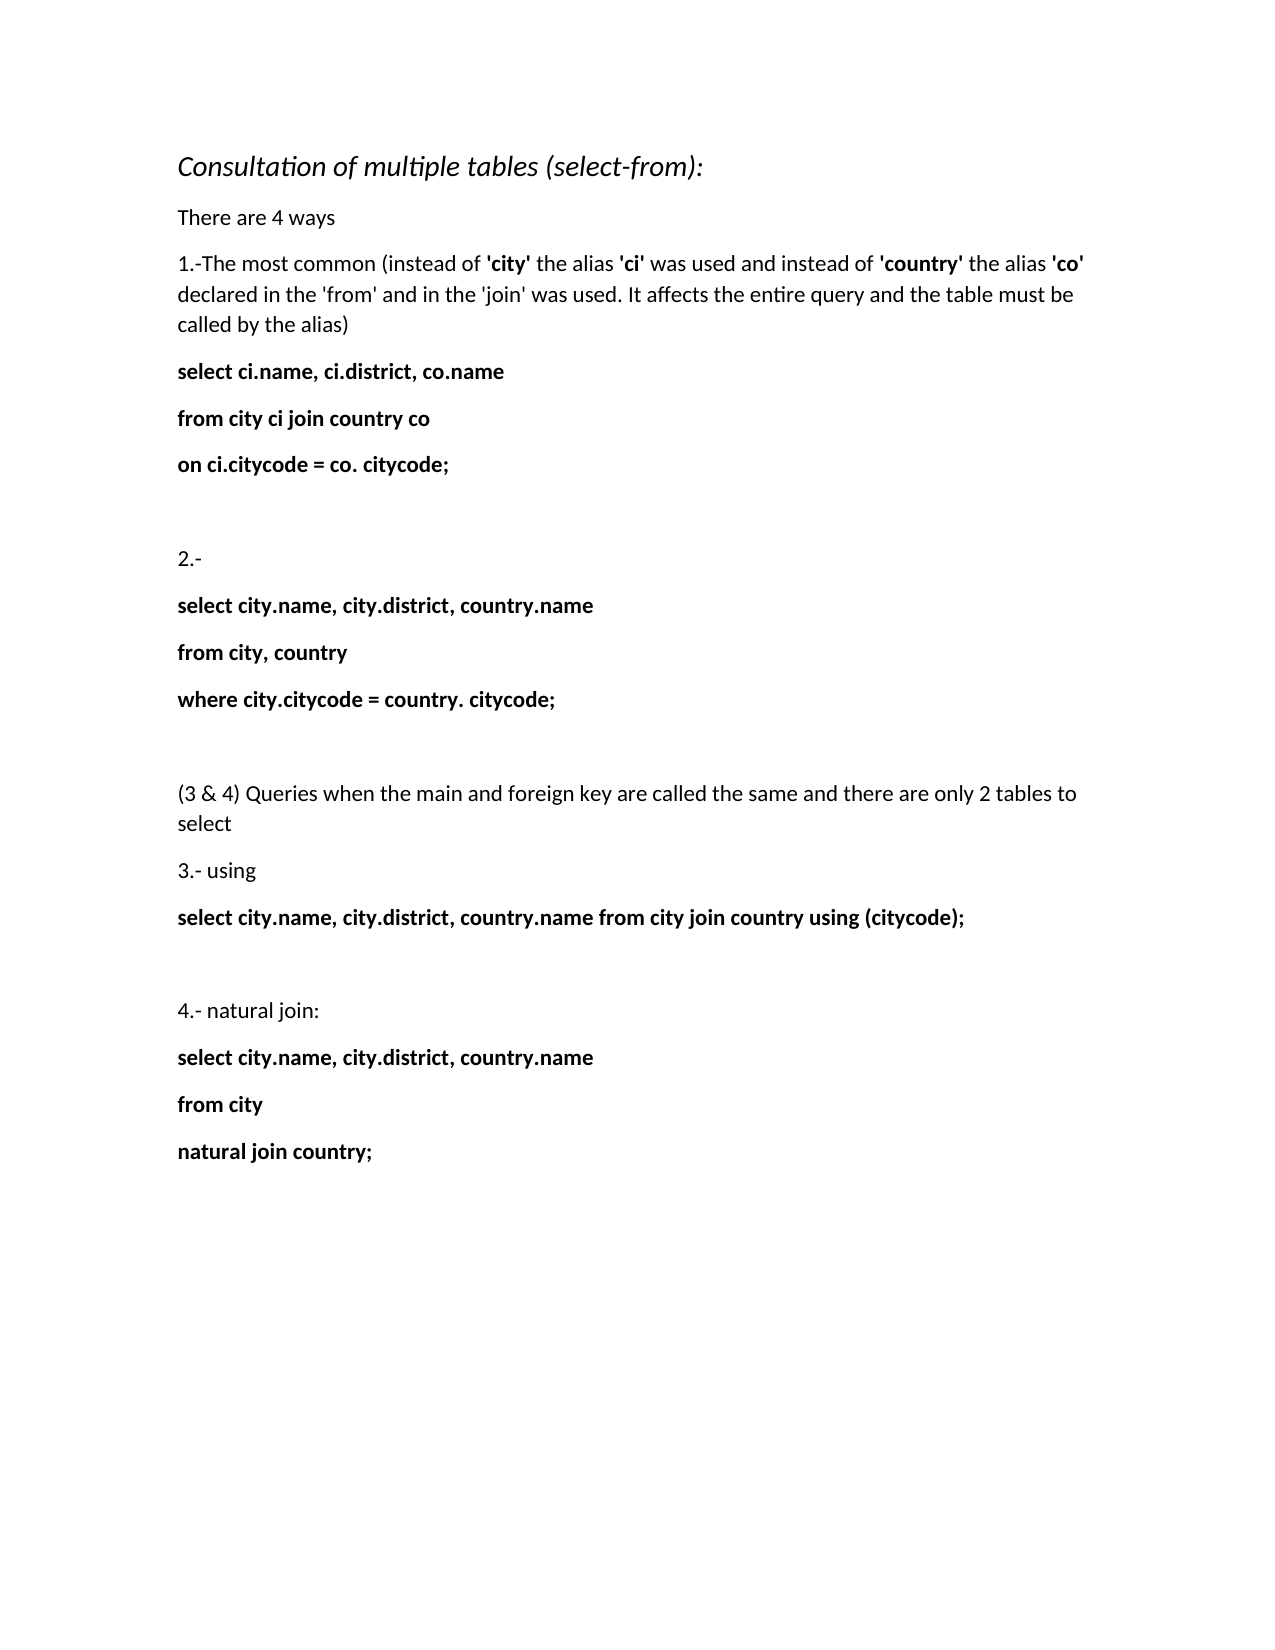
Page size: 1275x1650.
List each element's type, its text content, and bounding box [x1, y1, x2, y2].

text 3.- using [177, 856, 1098, 884]
text from city ci join country co [177, 404, 1098, 432]
text 1.-The most common (instead of 'city' the alias 'ci' was used and instead of 'country' the alias 'co' declared in the 'from' and in the 'join' was used. It affects the entire query and the table must be called by the alias) [177, 249, 1098, 338]
text select ci.name, ci.district, co.name [177, 357, 1098, 385]
text from city, country [177, 638, 1098, 666]
text natural join country; [177, 1137, 1098, 1165]
text 4.- natural join: [177, 996, 1098, 1024]
text There are 4 ways [177, 203, 1098, 231]
text on ci.citycode = co. citycode; [177, 451, 1098, 479]
text from city [177, 1090, 1098, 1118]
text 2.- [177, 544, 1098, 572]
text select city.name, city.district, country.name from city join country using (citycode); [177, 903, 1098, 931]
text where city.citycode = country. citycode; [177, 685, 1098, 713]
text (3 & 4) Queries when the main and foreign key are called the same and there are only 2 tables to select [177, 779, 1098, 837]
text Consultation of multiple tables (select-from): [177, 148, 1098, 183]
text select city.name, city.district, country.name [177, 591, 1098, 619]
text select city.name, city.district, country.name [177, 1043, 1098, 1071]
